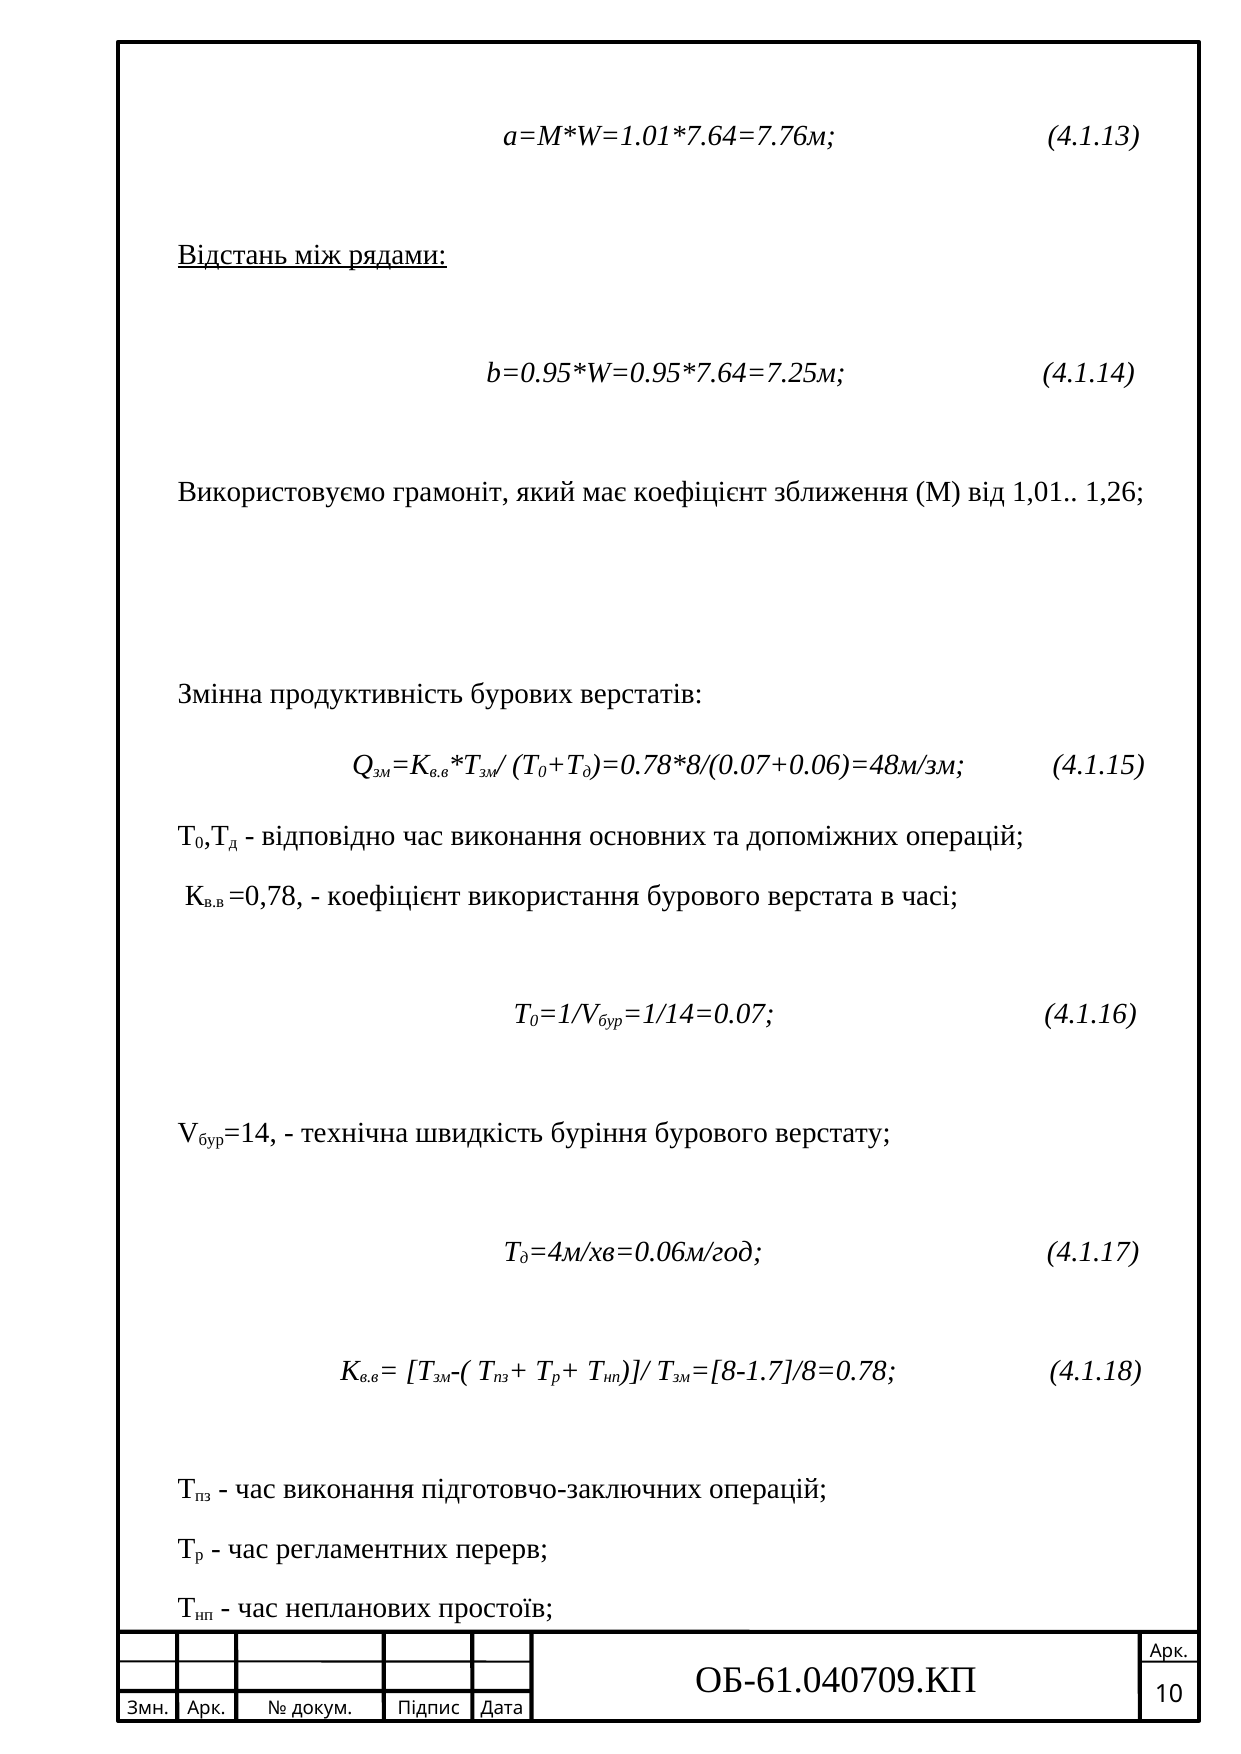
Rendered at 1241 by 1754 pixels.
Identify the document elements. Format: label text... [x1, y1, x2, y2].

text Відстань між рядами: [177, 237, 1152, 270]
text а=М*W=1.01*7.64=7.76м; (4.1.13) [177, 118, 1152, 152]
text b=0.95*W=0.95*7.64=7.25м; (4.1.14) [177, 356, 1152, 389]
text Кв.в =0,78, - коефіцієнт використання бурового верстата в часі; [177, 878, 1152, 911]
text Змінна продуктивність бурових верстатів: [177, 676, 1152, 709]
text Кв.в= [Тзм-( Тпз+ Тр+ Тнп)]/ Тзм=[8-1.7]/8=0.78; (4.1.18) [177, 1353, 1152, 1386]
text Т0=1/Vбур=1/14=0.07; (4.1.16) [177, 996, 1152, 1030]
text Vбур=14, - технічна швидкість буріння бурового верстату; [177, 1115, 1152, 1149]
text Тд=4м/хв=0.06м/год; (4.1.17) [177, 1234, 1152, 1267]
text Qзм=Кв.в*Тзм/ (Т0+Тд)=0.78*8/(0.07+0.06)=48м/зм; (4.1.15) [177, 747, 1152, 781]
text Використовуємо грамоніт, який має коефіцієнт зближення (M) від 1,01.. 1,26; [177, 474, 1152, 508]
text Тр - час регламентних перерв; [177, 1531, 1152, 1564]
text Т0,Тд - відповідно час виконання основних та допоміжних операцій; [177, 818, 1152, 852]
text Тпз - час виконання підготовчо-заключних операцій; [177, 1471, 1152, 1505]
text Тнп - час непланових простоїв; [177, 1590, 1152, 1624]
